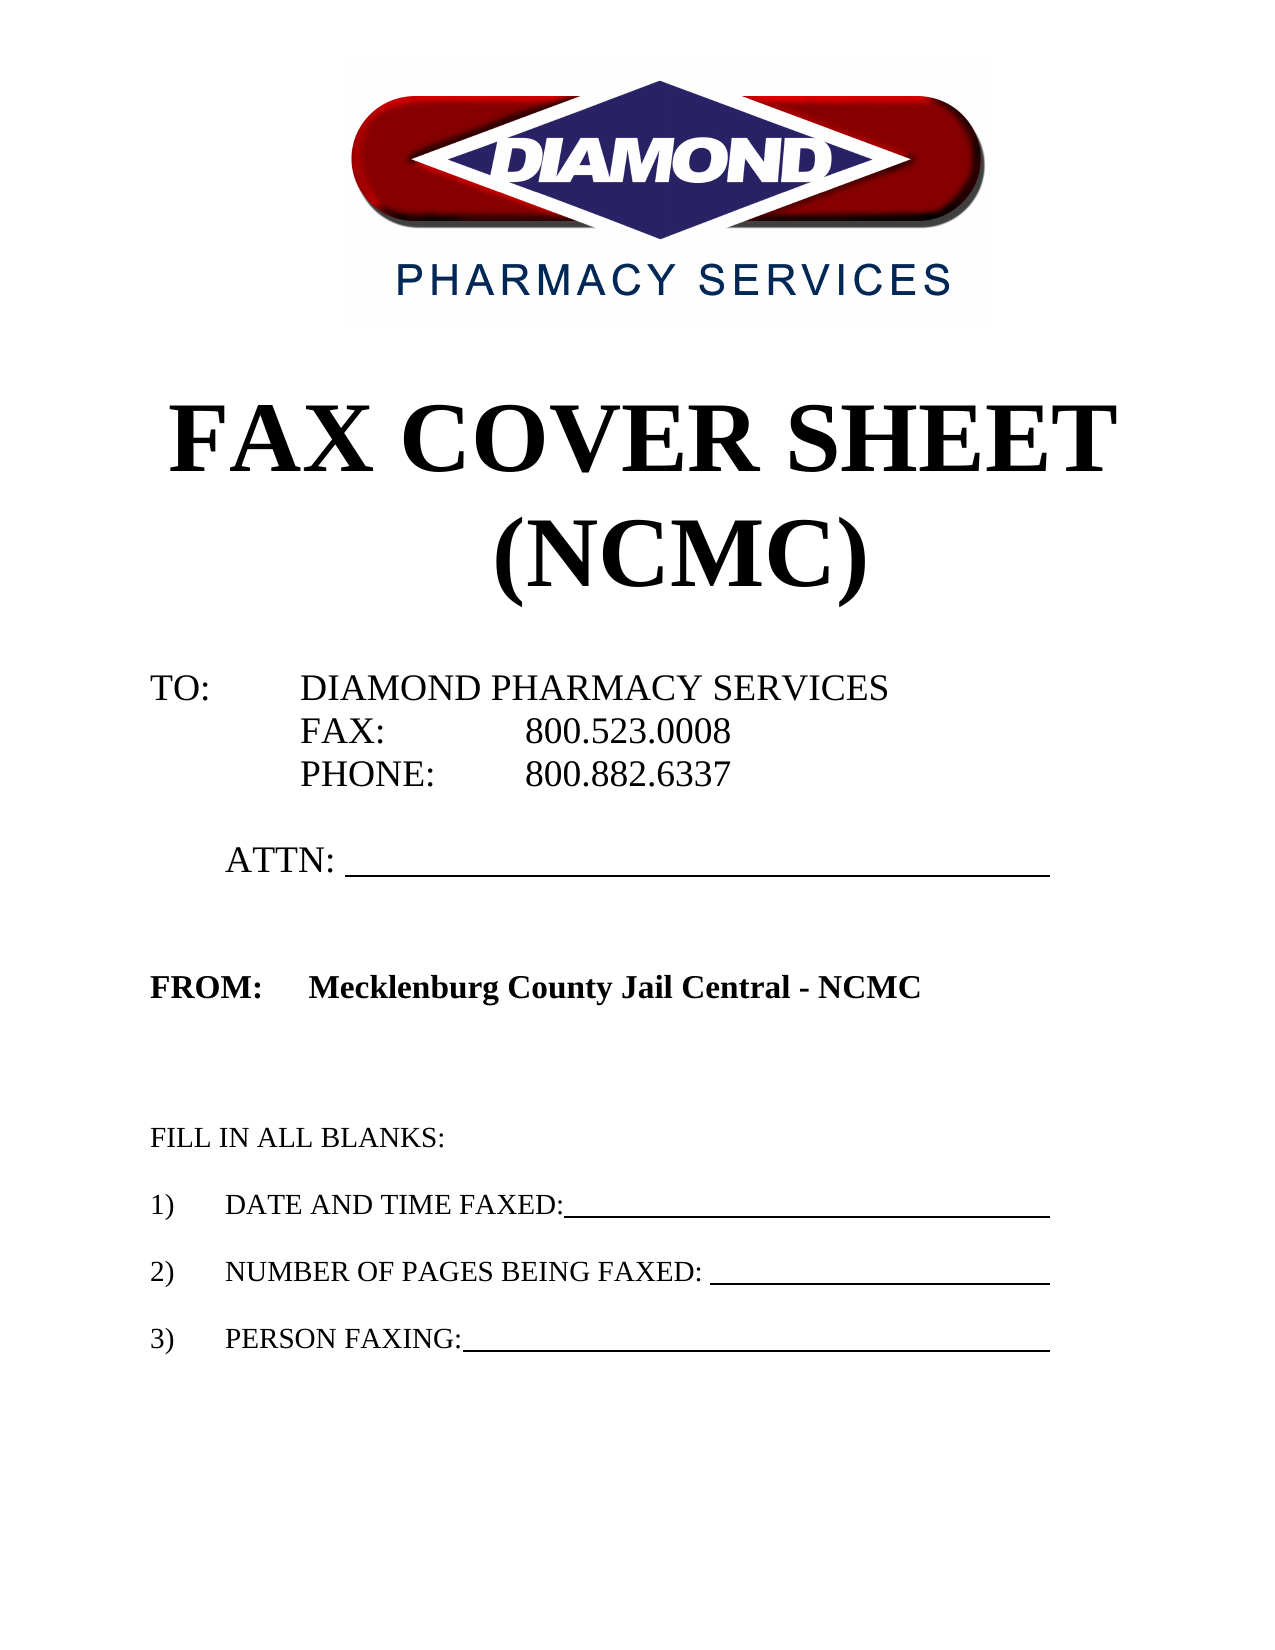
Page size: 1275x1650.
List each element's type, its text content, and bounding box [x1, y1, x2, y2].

text FILL IN ALL BLANKS: [150, 1120, 1137, 1154]
text 2) NUMBER OF PAGES BEING FAXED: [150, 1254, 1137, 1288]
text FROM: Mecklenburg County Jail Central - NCMC [150, 967, 1137, 1005]
picture [342, 58, 994, 326]
text 1) DATE AND TIME FAXED: [150, 1187, 1137, 1221]
text FAX COVER SHEET [150, 377, 1137, 492]
text PHONE: 800.882.6337 [150, 751, 1137, 794]
text ATTN: [150, 837, 1137, 881]
text (NCMC) [150, 492, 1137, 607]
text FAX: 800.523.0008 [150, 708, 1137, 751]
text TO: DIAMOND PHARMACY SERVICES [150, 665, 1137, 708]
text 3) PERSON FAXING: [150, 1321, 1137, 1355]
